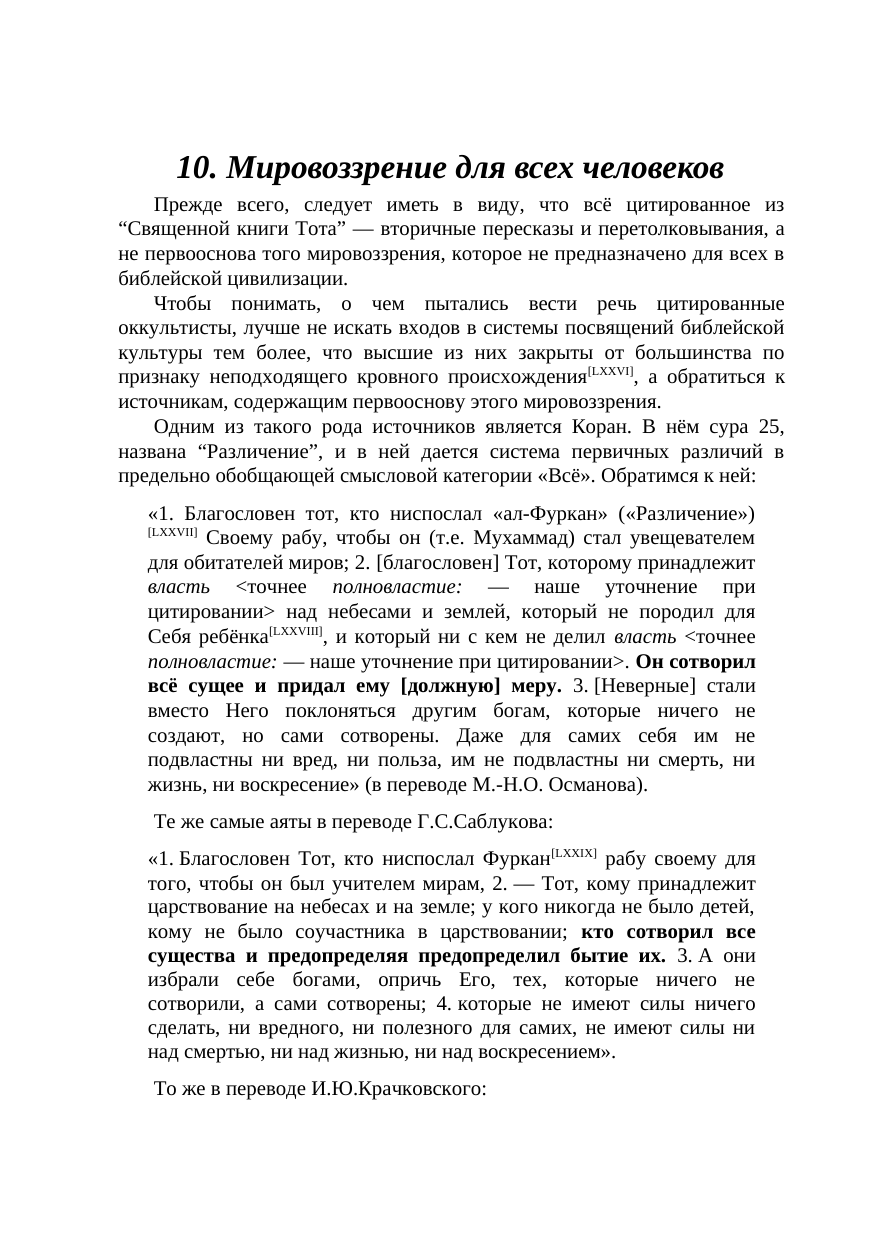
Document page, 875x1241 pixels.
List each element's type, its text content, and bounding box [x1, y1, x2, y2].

subtitle 10. Мировоззрение для всех человеков [118, 147, 785, 185]
list Одним из такого рода источников является Коран. В нём сура 25, названа “Различение”, и в ней дается система первичных различий в предельно обобщающей смысловой категории «Всё». Обратимся к ней: [118, 414, 785, 487]
list Прежде всего, следует иметь в виду, что всё цитированное из “Священной книги Тота” — вторичные пересказы и перетолковывания, а не первооснова того мировоззрения, которое не предназначено для всех в библейской цивилизации. [118, 192, 785, 290]
list «1. Благословен Тот, кто ниспослал Фуркан[LXXIX] рабу своему для того, чтобы он был учителем мирам, 2. — Тот, кому принадлежит царствование на небесах и на земле; у кого никогда не было детей, кому не было соучастника в царствовании; кто сотворил все существа и предопределяя предопределил бытие их. 3. А они избрали себе богами, опричь Его, тех, которые ничего не сотворили, а сами сотворены; 4. которые не имеют силы ничего сделать, ни вредного, ни полезного для самих, не имеют силы ни над смертью, ни над жизнью, ни над воскресением». [148, 846, 756, 1063]
list Чтобы понимать, о чем пытались вести речь цитированные оккультисты, лучше не искать входов в системы посвящений библейской культуры тем более, что высшие из них закрыты от большинства по признаку неподходящего кровного происхождения[LXXVI], а обратиться к источникам, содержащим первооснову этого мировоззрения. [118, 290, 785, 413]
list То же в переводе И.Ю.Крачковского: [118, 1075, 785, 1099]
list «1. Благословен тот, кто ниспослал «ал-Фуркан» («Различение»)[LXXVII] Своему рабу, чтобы он (т.е. Мухаммад) стал увещевателем для обитателей миров; 2. [благословен] Тот, которому принадлежит власть <точнее полновластие: — наше уточнение при цитировании> над небесами и землей, который не породил для Себя ребёнка[LXXVIII], и который ни с кем не делил власть <точнее полновластие: — наше уточнение при цитировании>. Он сотворил всё сущее и придал ему [должную] меру. 3. [Неверные] стали вместо Него поклоняться другим богам, которые ничего не создают, но сами сотворены. Даже для самих себя им не подвластны ни вред, ни польза, им не подвластны ни смерть, ни жизнь, ни воскресение» (в переводе М.-Н.О. Османова). [148, 500, 756, 796]
list Те же самые аяты в переводе Г.С.Саблукова: [118, 809, 785, 833]
